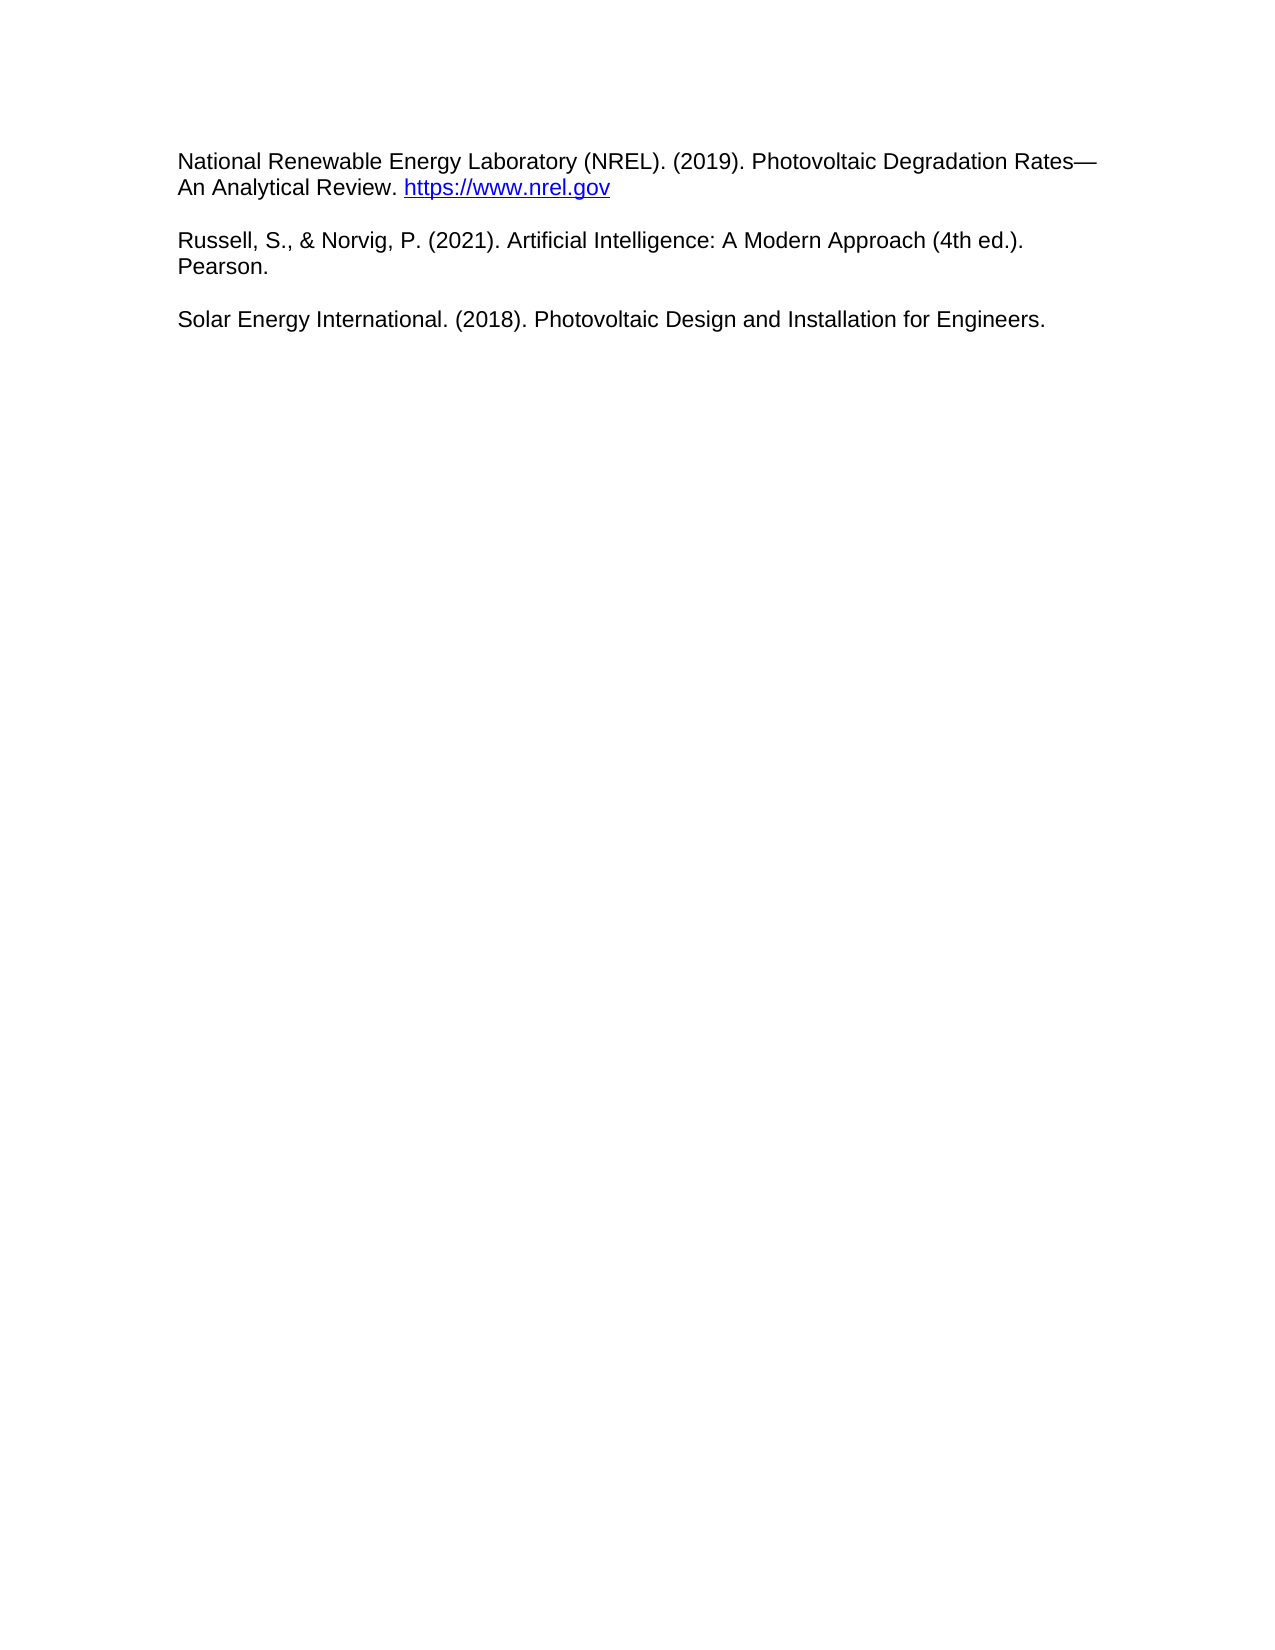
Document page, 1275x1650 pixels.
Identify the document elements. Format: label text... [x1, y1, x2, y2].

text National Renewable Energy Laboratory (NREL). (2019). Photovoltaic Degradation Rates—An Analytical Review. https://www.nrel.gov [177, 148, 1098, 200]
text Solar Energy International. (2018). Photovoltaic Design and Installation for Engineers. [177, 306, 1098, 332]
text Russell, S., & Norvig, P. (2021). Artificial Intelligence: A Modern Approach (4th ed.). Pearson. [177, 227, 1098, 279]
